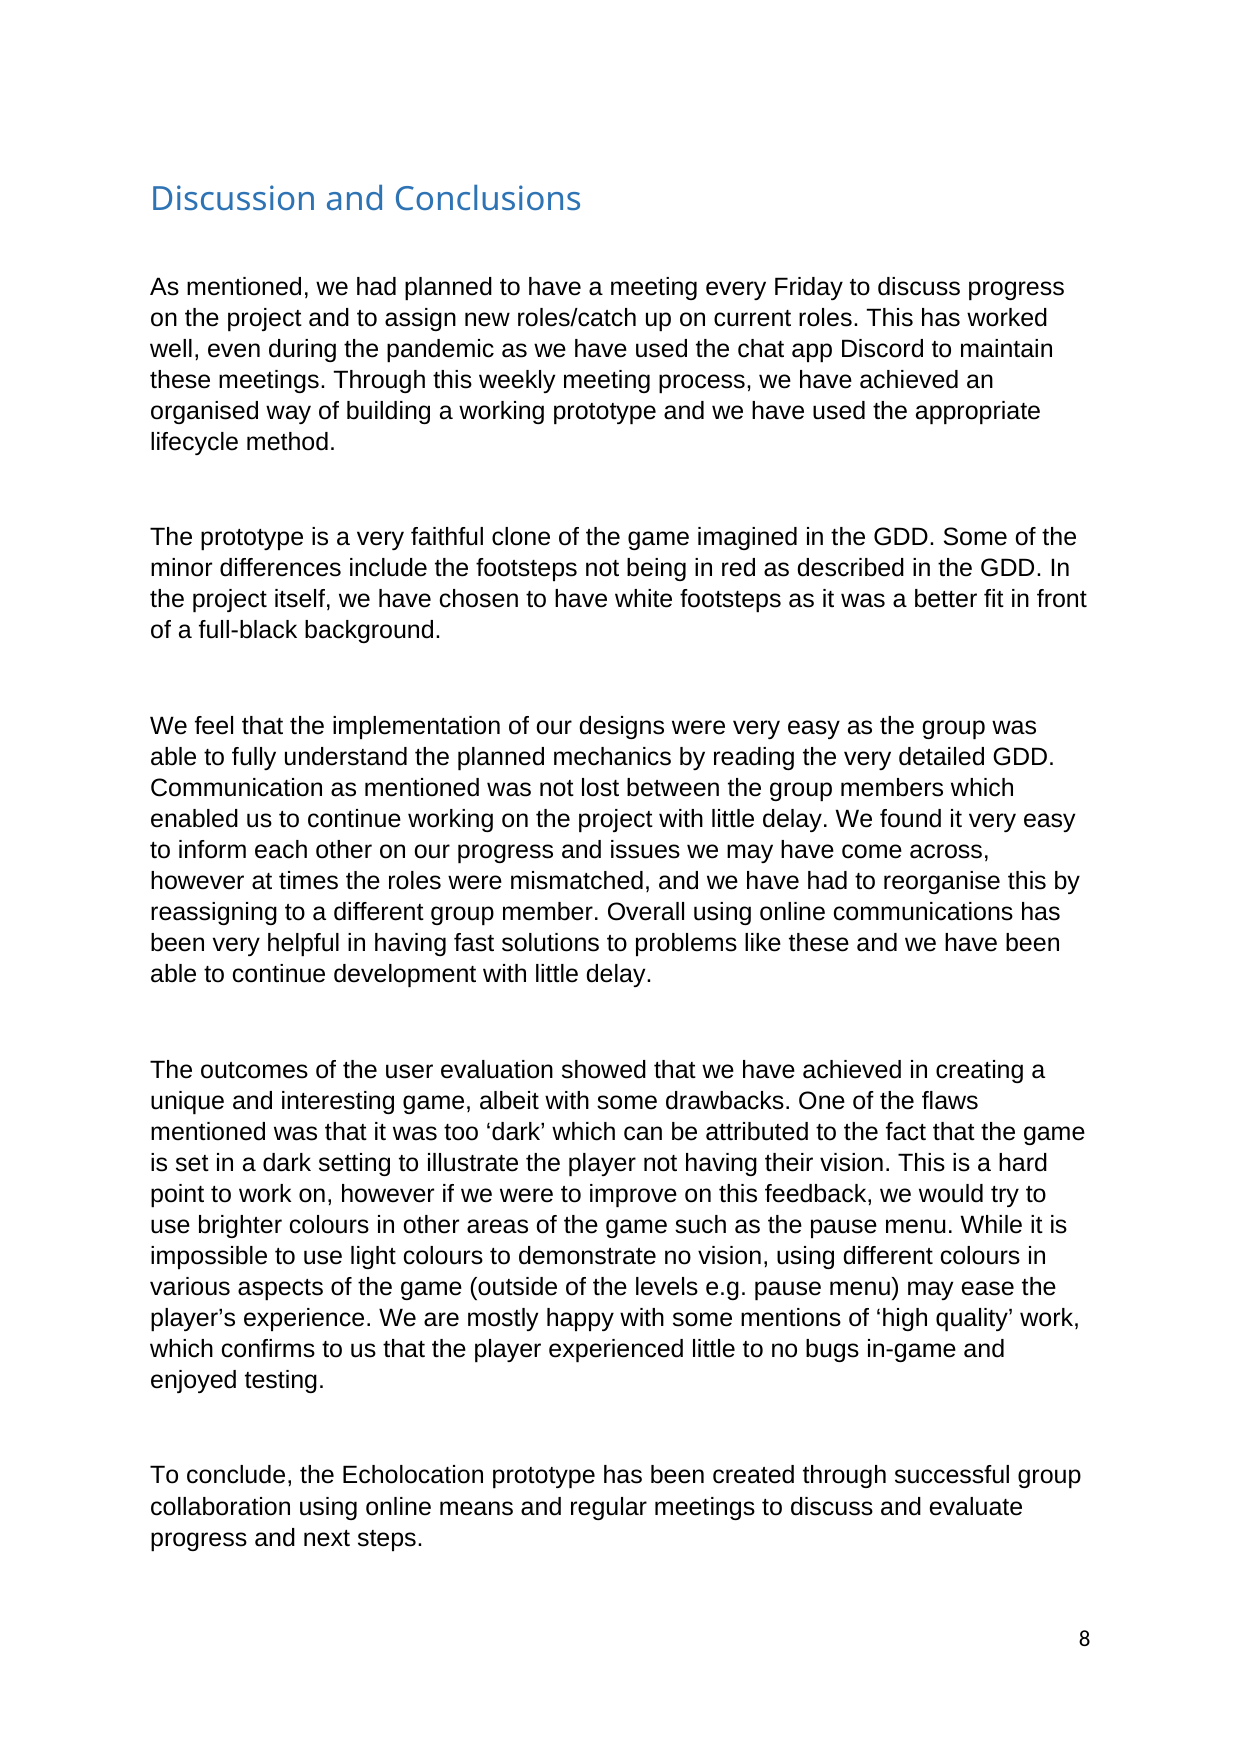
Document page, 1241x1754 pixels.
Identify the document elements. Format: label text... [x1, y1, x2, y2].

subtitle Discussion and Conclusions [150, 175, 1090, 220]
text As mentioned, we had planned to have a meeting every Friday to discuss progress on the project and to assign new roles/catch up on current roles. This has worked well, even during the pandemic as we have used the chat app Discord to maintain these meetings. Through this weekly meeting process, we have achieved an organised way of building a working prototype and we have used the appropriate lifecycle method. [150, 272, 1090, 456]
text To conclude, the Echolocation prototype has been created through successful group collaboration using online means and regular meetings to discuss and evaluate progress and next steps. [150, 1460, 1090, 1551]
text The prototype is a very faithful clone of the game imagined in the GDD. Some of the minor differences include the footsteps not being in red as described in the GDD. In the project itself, we have chosen to have white footsteps as it was a better fit in front of a full-black background. [150, 522, 1090, 644]
text The outcomes of the user evaluation showed that we have achieved in creating a unique and interesting game, albeit with some drawbacks. One of the flaws mentioned was that it was too ‘dark’ which can be attributed to the fact that the game is set in a dark setting to illustrate the player not having their vision. This is a hard point to work on, however if we were to improve on this feedback, we would try to use brighter colours in other areas of the game such as the pause menu. While it is impossible to use light colours to demonstrate no vision, using different colours in various aspects of the game (outside of the levels e.g. pause menu) may ease the player’s experience. We are mostly happy with some mentions of ‘high quality’ work, which confirms to us that the player experienced little to no bugs in-game and enjoyed testing. [150, 1054, 1090, 1394]
text We feel that the implementation of our designs were very easy as the group was able to fully understand the planned mechanics by reading the very detailed GDD. Communication as mentioned was not lost between the group members which enabled us to continue working on the project with little delay. We found it very easy to inform each other on our progress and issues we may have come across, however at times the roles were mismatched, and we have had to reorganise this by reassigning to a different group member. Overall using online communications has been very helpful in having fast solutions to problems like these and we have been able to continue development with little delay. [150, 711, 1090, 988]
